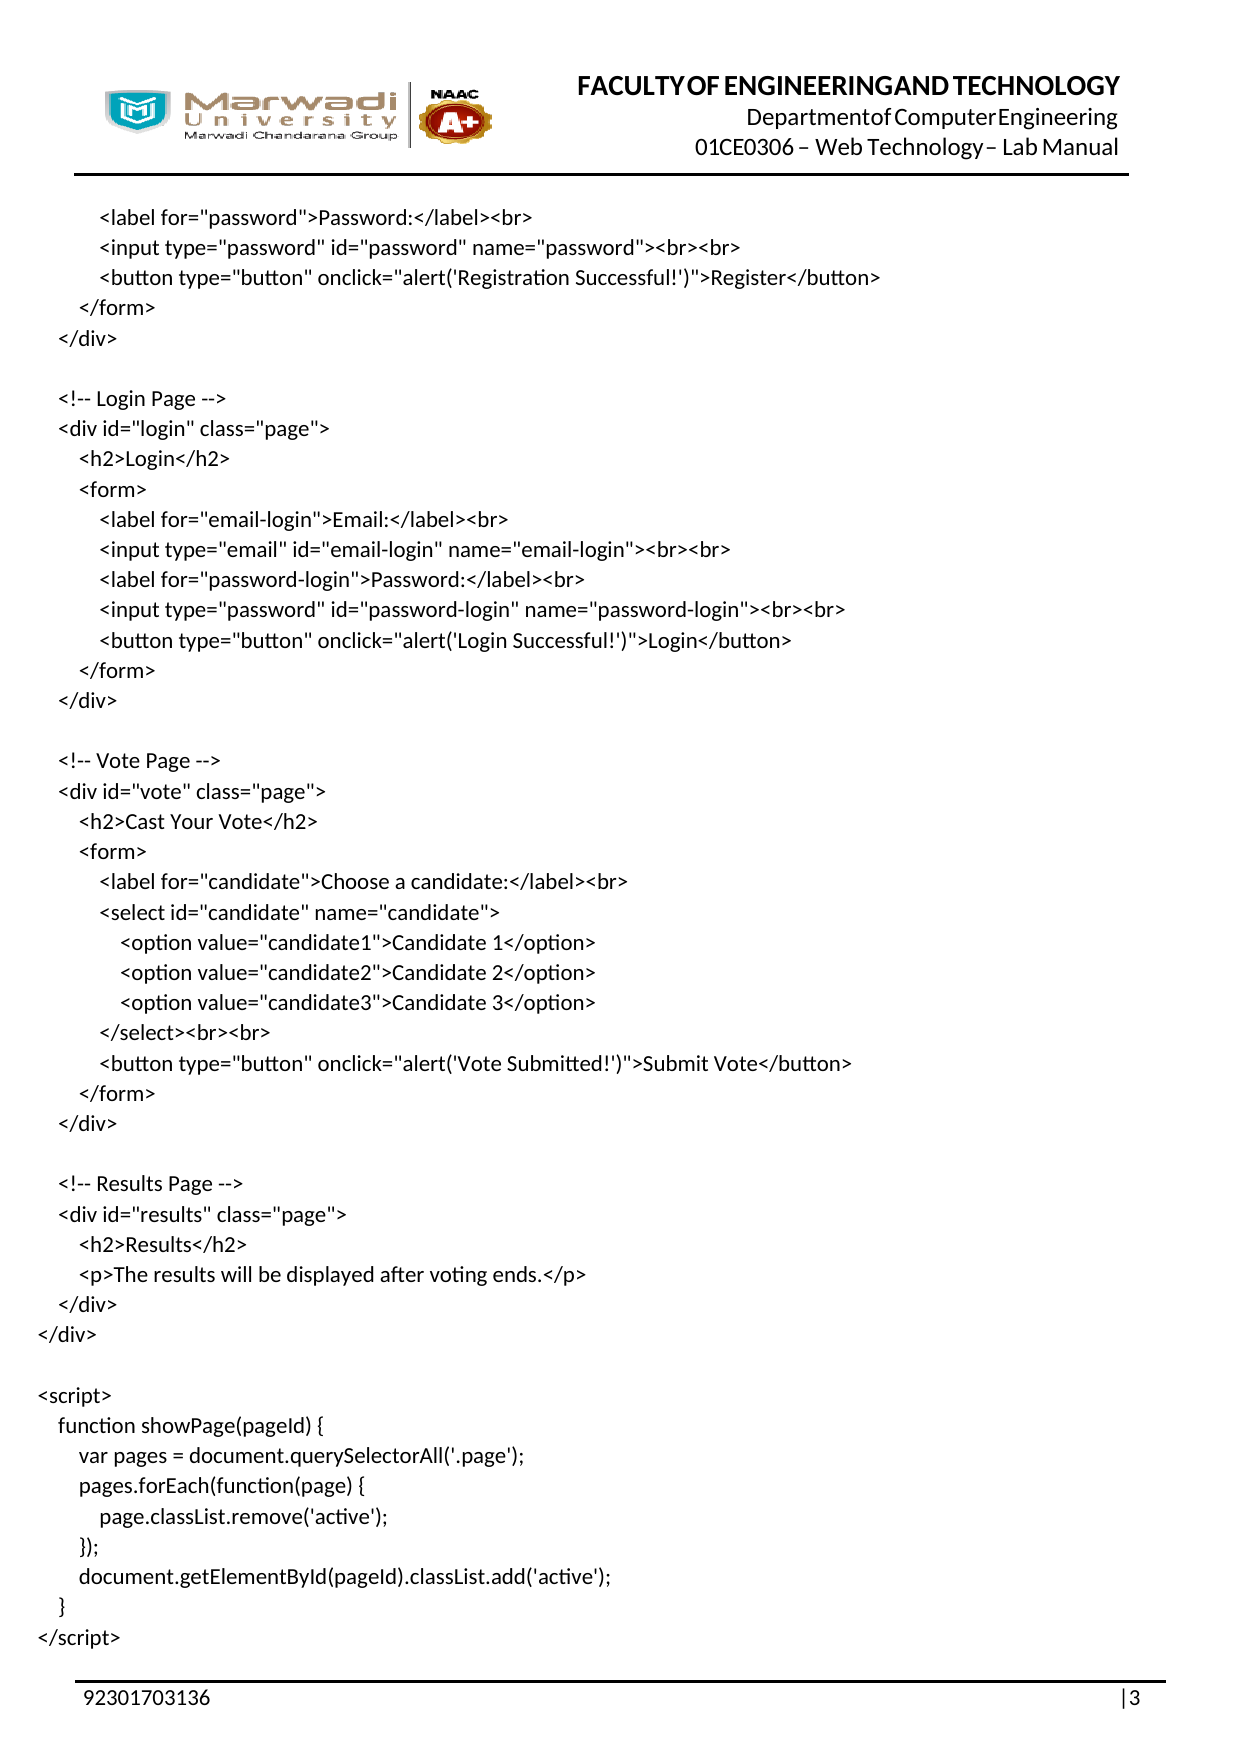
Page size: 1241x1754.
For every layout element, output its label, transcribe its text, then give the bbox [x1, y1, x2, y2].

text <label for="password-login">Password:</label><br> [37, 565, 1185, 593]
text document.getElementById(pageId).classList.add('active'); [37, 1562, 1185, 1590]
text } [37, 1592, 1185, 1621]
text <!-- Vote Page --> [37, 747, 1185, 775]
text <div id="vote" class="page"> [37, 777, 1185, 805]
text }); [37, 1532, 1185, 1560]
text <div id="login" class="page"> [37, 414, 1185, 442]
text <h2>Cast Your Vote</h2> [37, 807, 1185, 835]
text <button type="button" onclick="alert('Vote Submitted!')">Submit Vote</button> [37, 1049, 1185, 1077]
text page.classList.remove('active'); [37, 1502, 1185, 1530]
text </div> [37, 1290, 1185, 1318]
text <p>The results will be displayed after voting ends.</p> [37, 1260, 1185, 1288]
text </select><br><br> [37, 1018, 1185, 1047]
text </div> [37, 1109, 1185, 1137]
text <!-- Login Page --> [37, 384, 1185, 412]
text <option value="candidate2">Candidate 2</option> [37, 958, 1185, 986]
text </form> [37, 293, 1185, 322]
text <script> [37, 1381, 1185, 1409]
text </div> [37, 686, 1185, 714]
text <input type="password" id="password-login" name="password-login"><br><br> [37, 596, 1185, 624]
text pages.forEach(function(page) { [37, 1472, 1185, 1500]
text </div> [37, 324, 1185, 352]
text </form> [37, 1079, 1185, 1107]
text <input type="password" id="password" name="password"><br><br> [37, 233, 1185, 261]
text <label for="email-login">Email:</label><br> [37, 505, 1185, 533]
text <button type="button" onclick="alert('Login Successful!')">Login</button> [37, 626, 1185, 654]
text <form> [37, 475, 1185, 503]
text <div id="results" class="page"> [37, 1200, 1185, 1228]
text <input type="email" id="email-login" name="email-login"><br><br> [37, 535, 1185, 563]
text <label for="candidate">Choose a candidate:</label><br> [37, 867, 1185, 896]
text <button type="button" onclick="alert('Registration Successful!')">Register</button> [37, 263, 1185, 291]
text </div> [37, 1321, 1185, 1349]
text </script> [37, 1623, 1185, 1651]
text <select id="candidate" name="candidate"> [37, 898, 1185, 926]
text <!-- Results Page --> [37, 1169, 1185, 1198]
text <option value="candidate1">Candidate 1</option> [37, 928, 1185, 956]
text <option value="candidate3">Candidate 3</option> [37, 988, 1185, 1016]
text function showPage(pageId) { [37, 1411, 1185, 1439]
text <form> [37, 837, 1185, 865]
picture [105, 82, 492, 148]
text <h2>Login</h2> [37, 444, 1185, 473]
text <label for="password">Password:</label><br> [37, 203, 1185, 231]
text var pages = document.querySelectorAll('.page'); [37, 1441, 1185, 1469]
text <h2>Results</h2> [37, 1230, 1185, 1258]
text </form> [37, 656, 1185, 684]
